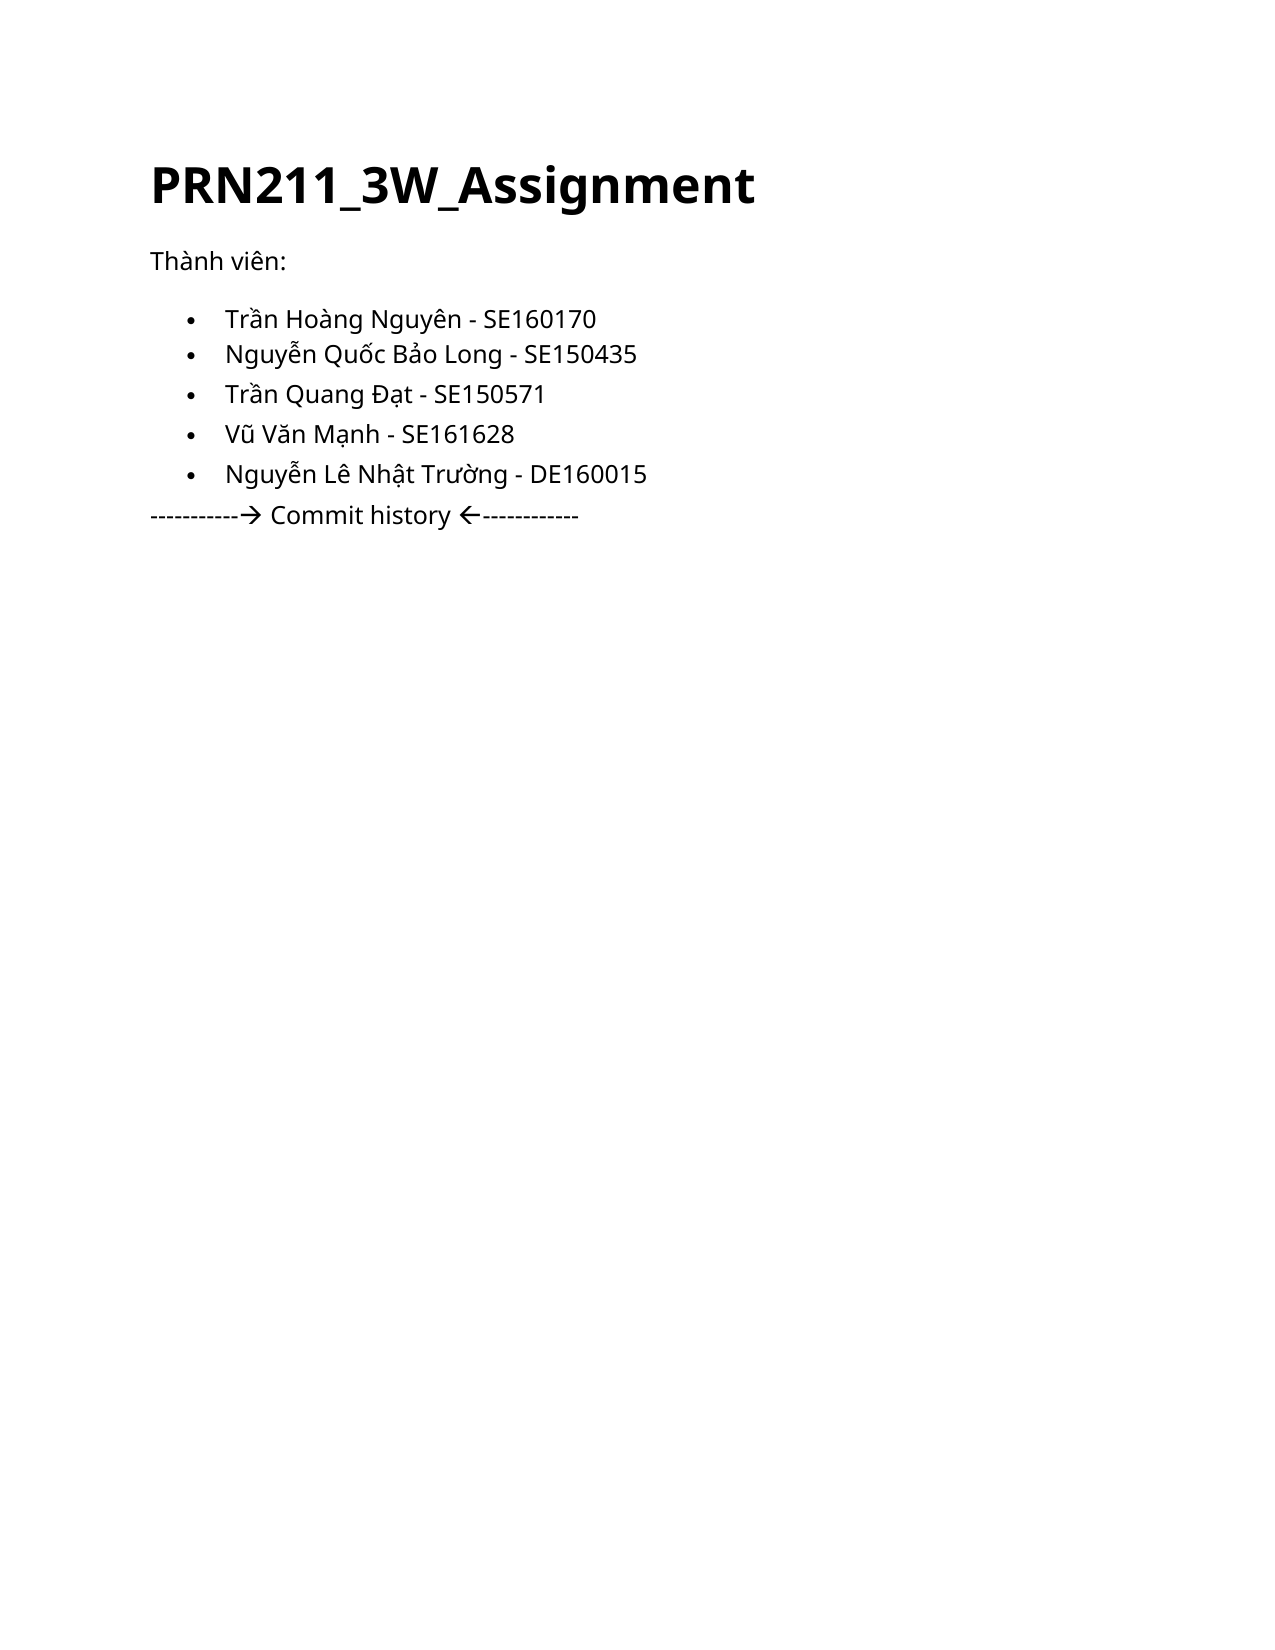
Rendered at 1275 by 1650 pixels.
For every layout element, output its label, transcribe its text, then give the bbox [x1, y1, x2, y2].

list Vũ Văn Mạnh - SE161628 [187, 417, 1125, 451]
list Trần Quang Đạt - SE150571 [187, 377, 1125, 411]
list Nguyễn Lê Nhật Trường - DE160015 [187, 457, 1125, 491]
list Nguyễn Quốc Bảo Long - SE150435 [187, 336, 1125, 370]
text Thành viên: [150, 243, 1125, 277]
list Trần Hoàng Nguyên - SE160170 [187, 302, 1125, 336]
text PRN211_3W_Assignment [150, 150, 1125, 218]
text ----------- Commit history ------------ [150, 497, 1125, 532]
